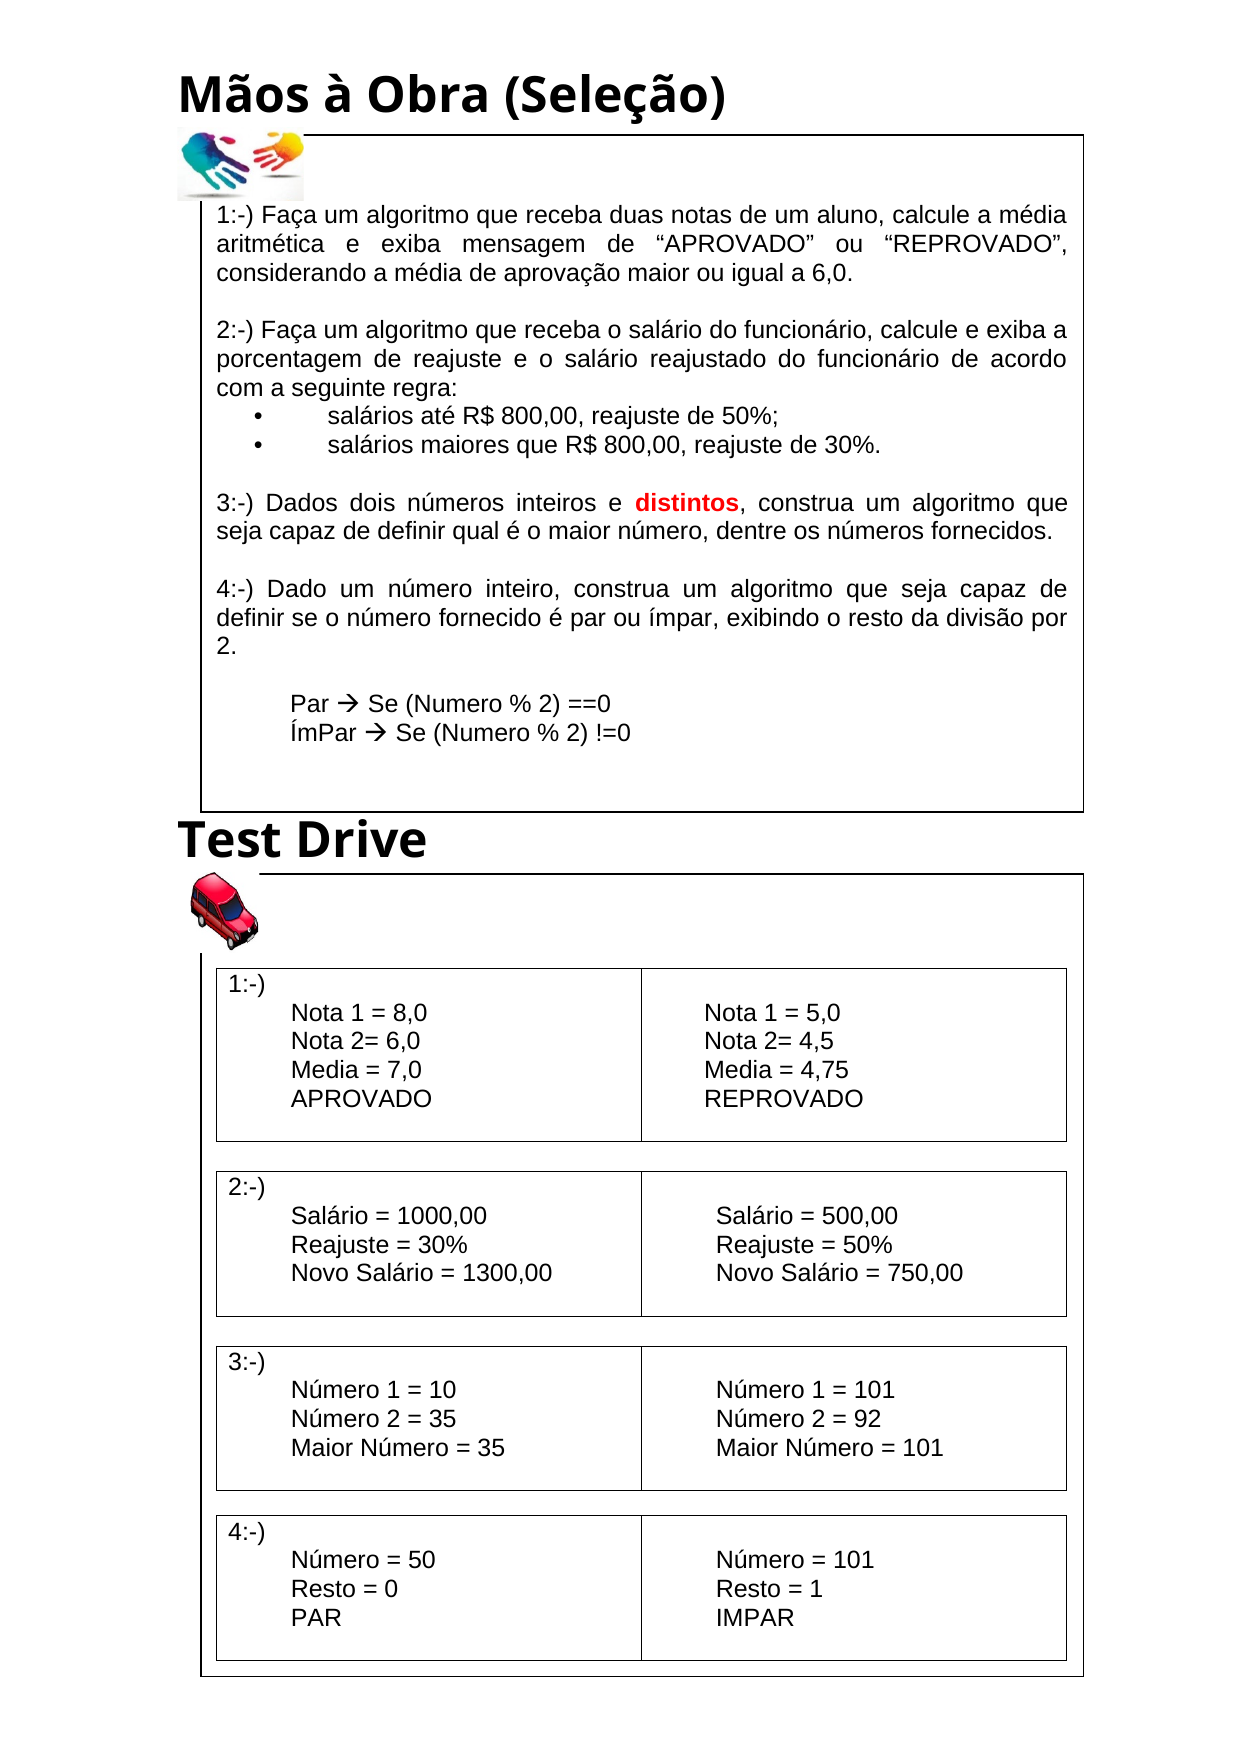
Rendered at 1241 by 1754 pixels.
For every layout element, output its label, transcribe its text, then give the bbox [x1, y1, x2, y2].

picture [177, 127, 304, 201]
text Test Drive [177, 804, 1063, 872]
picture [190, 872, 260, 953]
text Mãos à Obra (Seleção) [177, 59, 1063, 127]
